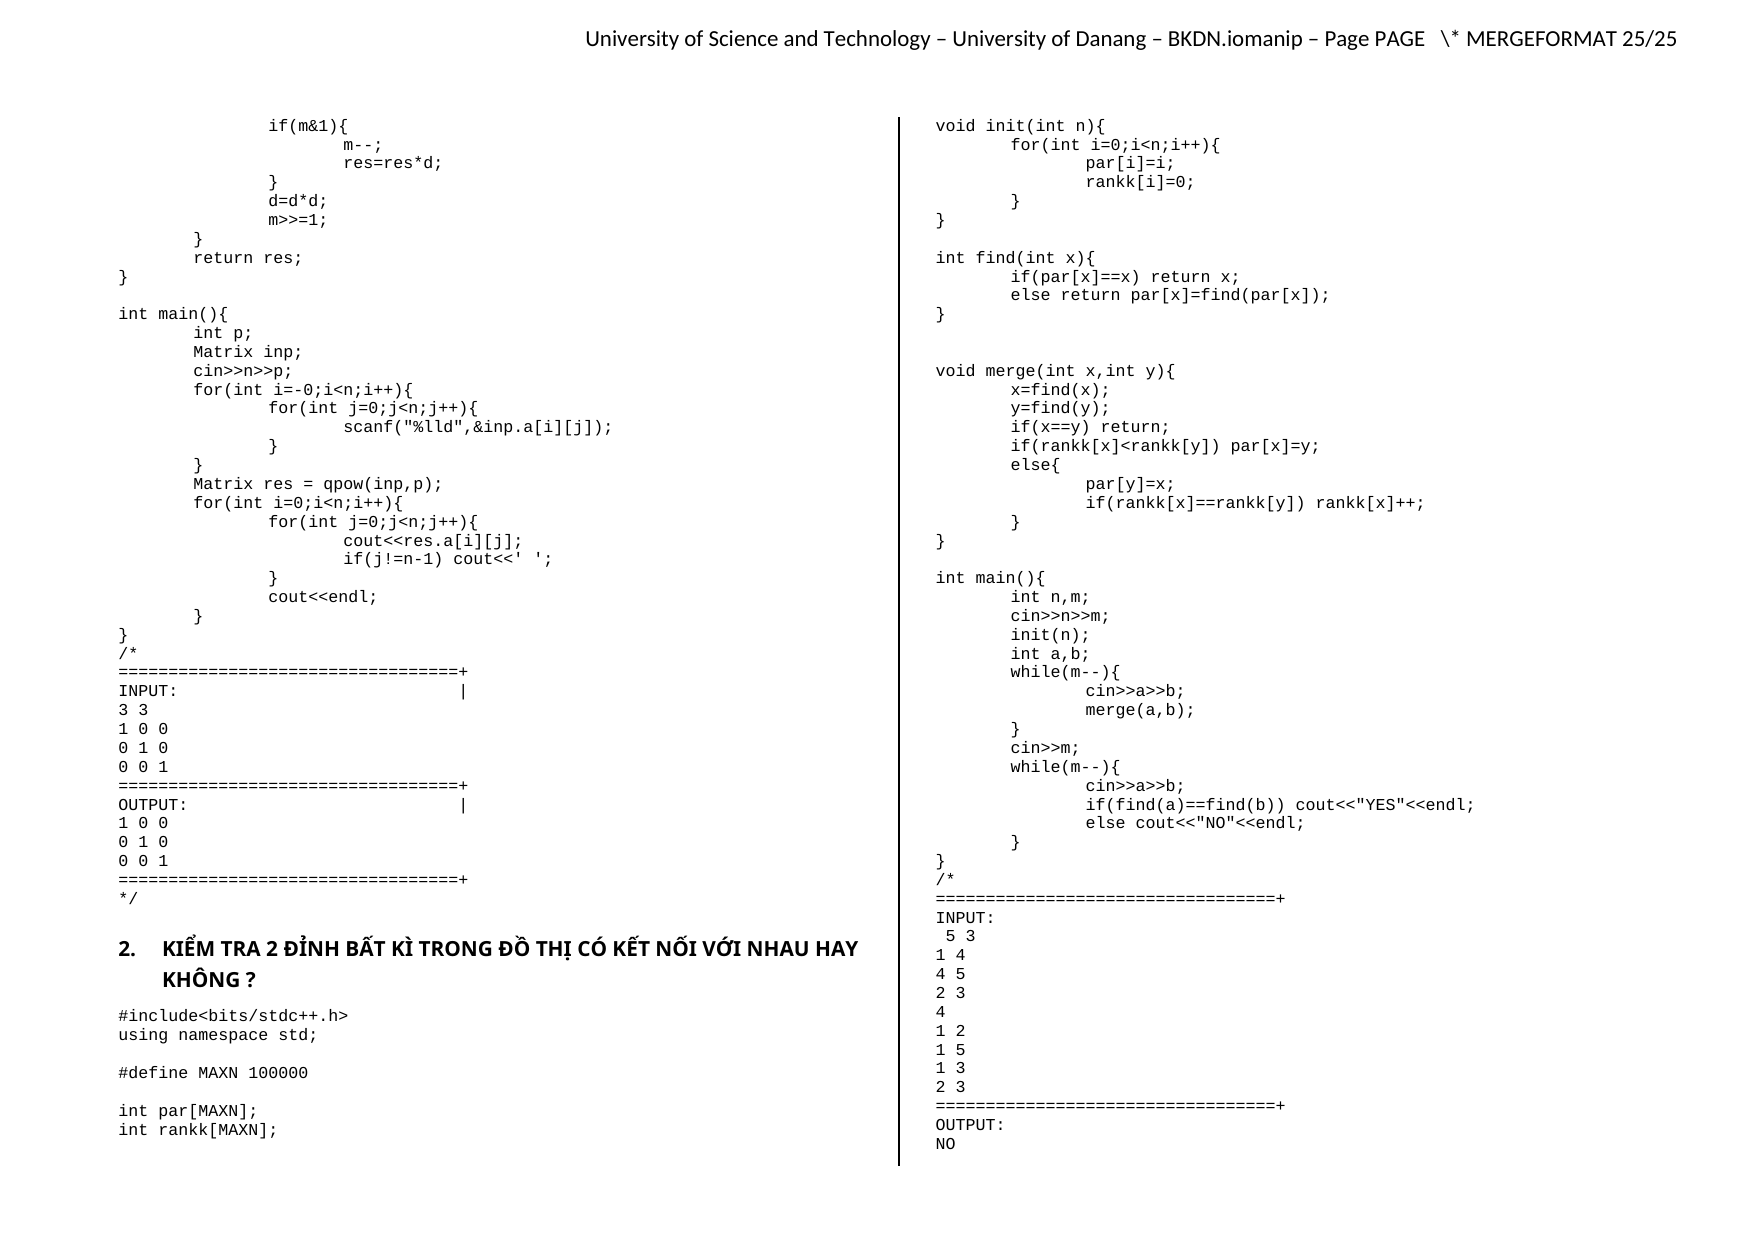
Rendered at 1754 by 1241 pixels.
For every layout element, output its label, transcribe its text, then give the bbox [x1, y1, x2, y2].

text 2 3 [935, 1079, 1679, 1098]
text rankk[i]=0; [935, 174, 1679, 193]
text void init(int n){ [935, 117, 1679, 136]
text for(int j=0;j<n;j++){ [118, 400, 862, 419]
text 0 1 0 [118, 739, 862, 758]
text cin>>n>>m; [935, 607, 1679, 626]
text void merge(int x,int y){ [935, 362, 1679, 381]
text init(n); [935, 626, 1679, 645]
text #include<bits/stdc++.h> [118, 1008, 862, 1027]
text if(m&1){ [118, 117, 862, 136]
text 3 3 [118, 702, 862, 721]
text } [935, 532, 1679, 551]
text ==================================+ [935, 1098, 1679, 1117]
text scanf("%lld",&inp.a[i][j]); [118, 419, 862, 438]
text x=find(x); [935, 381, 1679, 400]
text if(par[x]==x) return x; [935, 268, 1679, 287]
text /* [935, 871, 1679, 890]
text } [935, 193, 1679, 212]
text int par[MAXN]; [118, 1102, 862, 1121]
text } [935, 513, 1679, 532]
text int main(){ [118, 306, 862, 325]
text ==================================+ [118, 777, 862, 796]
text } [118, 230, 862, 249]
text return res; [118, 249, 862, 268]
text } [118, 174, 862, 193]
text if(find(a)==find(b)) cout<<"YES"<<endl; [935, 796, 1679, 815]
text else{ [935, 457, 1679, 476]
title KIỂM TRA 2 ĐỈNH BẤT KÌ TRONG ĐỒ THỊ CÓ KẾT NỐI VỚI NHAU HAY KHÔNG ? [118, 934, 862, 993]
text for(int i=-0;i<n;i++){ [118, 381, 862, 400]
text /* [118, 645, 862, 664]
text } [935, 834, 1679, 853]
text } [935, 853, 1679, 871]
text } [935, 721, 1679, 739]
text m--; [118, 136, 862, 155]
text INPUT: [935, 909, 1679, 928]
text 2 3 [935, 984, 1679, 1003]
text OUTPUT: | [118, 796, 862, 815]
text if(j!=n-1) cout<<' '; [118, 551, 862, 570]
text int n,m; [935, 589, 1679, 607]
text int find(int x){ [935, 249, 1679, 268]
text Matrix res = qpow(inp,p); [118, 476, 862, 494]
text d=d*d; [118, 193, 862, 212]
text OUTPUT: [935, 1117, 1679, 1135]
text 0 0 1 [118, 853, 862, 871]
text 0 0 1 [118, 758, 862, 777]
text merge(a,b); [935, 702, 1679, 721]
text if(rankk[x]<rankk[y]) par[x]=y; [935, 438, 1679, 457]
text int p; [118, 325, 862, 343]
text } [118, 438, 862, 457]
text 1 0 0 [118, 721, 862, 739]
text cin>>n>>p; [118, 362, 862, 381]
text } [118, 626, 862, 645]
text 1 2 [935, 1022, 1679, 1041]
text else return par[x]=find(par[x]); [935, 287, 1679, 306]
text cout<<endl; [118, 589, 862, 607]
text 1 0 0 [118, 815, 862, 834]
text */ [118, 890, 862, 909]
text int rankk[MAXN]; [118, 1121, 862, 1140]
text if(x==y) return; [935, 419, 1679, 438]
text ==================================+ [118, 871, 862, 890]
text 1 4 [935, 947, 1679, 966]
text } [118, 570, 862, 589]
text 4 [935, 1003, 1679, 1022]
text cin>>m; [935, 739, 1679, 758]
text m>>=1; [118, 212, 862, 230]
text INPUT: | [118, 683, 862, 702]
text par[i]=i; [935, 155, 1679, 174]
text res=res*d; [118, 155, 862, 174]
text for(int i=0;i<n;i++){ [118, 494, 862, 513]
text ==================================+ [118, 664, 862, 683]
text else cout<<"NO"<<endl; [935, 815, 1679, 834]
text if(rankk[x]==rankk[y]) rankk[x]++; [935, 494, 1679, 513]
text } [935, 212, 1679, 230]
text cout<<res.a[i][j]; [118, 532, 862, 551]
text } [935, 306, 1679, 325]
text Matrix inp; [118, 343, 862, 362]
text cin>>a>>b; [935, 777, 1679, 796]
text int a,b; [935, 645, 1679, 664]
text while(m--){ [935, 758, 1679, 777]
text 0 1 0 [118, 834, 862, 853]
text using namespace std; [118, 1027, 862, 1046]
text y=find(y); [935, 400, 1679, 419]
text NO [935, 1135, 1679, 1154]
text cin>>a>>b; [935, 683, 1679, 702]
text for(int i=0;i<n;i++){ [935, 136, 1679, 155]
text 5 3 [935, 928, 1679, 947]
text 1 5 [935, 1041, 1679, 1060]
text } [118, 457, 862, 476]
text while(m--){ [935, 664, 1679, 683]
text } [118, 607, 862, 626]
text par[y]=x; [935, 476, 1679, 494]
text 4 5 [935, 966, 1679, 984]
text } [118, 268, 862, 287]
text 1 3 [935, 1060, 1679, 1079]
text int main(){ [935, 570, 1679, 589]
text ==================================+ [935, 890, 1679, 909]
text for(int j=0;j<n;j++){ [118, 513, 862, 532]
text #define MAXN 100000 [118, 1064, 862, 1083]
